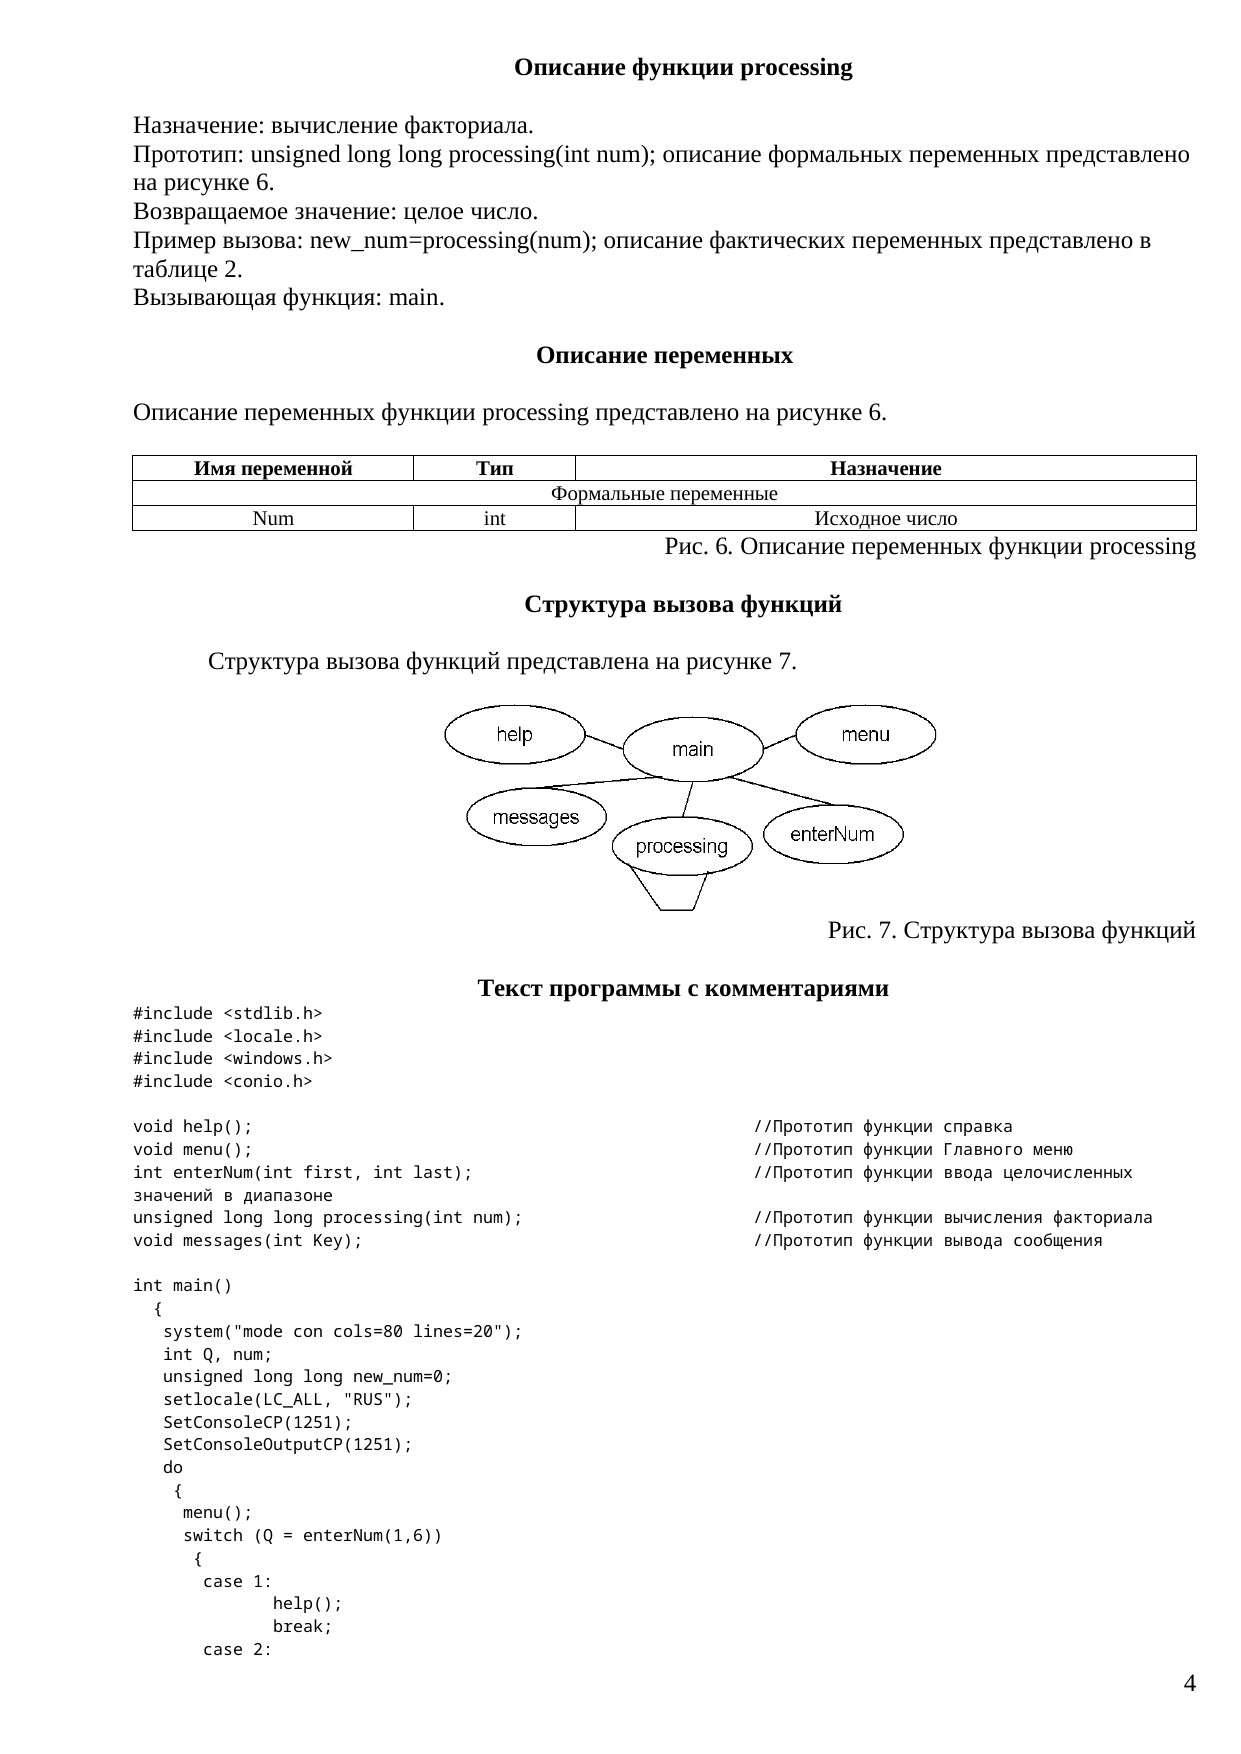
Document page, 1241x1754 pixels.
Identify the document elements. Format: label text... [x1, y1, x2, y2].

text case 1: [133, 1569, 1196, 1592]
text unsigned long long new_num=0; [133, 1365, 1196, 1387]
text int Q, num; [133, 1342, 1196, 1365]
text void help(); //Прототип функции справка [133, 1115, 1196, 1138]
table_header Имя переменной [133, 456, 413, 480]
text int main() [133, 1274, 1196, 1297]
text Описание переменных [133, 340, 1196, 369]
text void messages(int Key); //Прототип функции вывода сообщения [133, 1228, 1196, 1251]
table_header Назначение [576, 456, 1196, 480]
text unsigned long long processing(int num); //Прототип функции вычисления факториала [133, 1206, 1196, 1228]
text { [133, 1297, 1196, 1319]
table_cell Исходное число [576, 506, 1196, 530]
list Возвращаемое значение: целое число. [133, 196, 1196, 225]
text #include <windows.h> [133, 1047, 1196, 1069]
text { [133, 1478, 1196, 1501]
text switch (Q = enterNum(1,6)) [133, 1524, 1196, 1546]
text SetConsoleCP(1251); [133, 1410, 1196, 1433]
text int enterNum(int first, int last); //Прототип функции ввода целочисленных значений в диапазоне [133, 1160, 1196, 1206]
table_cell int [414, 506, 575, 530]
text Прототип: unsigned long long processing(int num); описание формальных переменных представлено на рисунке 6. [133, 139, 1196, 196]
text case 2: [133, 1637, 1196, 1660]
list Структура вызова функций представлена на рисунке 7. [208, 646, 1196, 675]
text #include <stdlib.h> [133, 1001, 1196, 1024]
text Вызывающая функция: main. [133, 282, 1196, 311]
text Текст программы с комментариями [170, 973, 1196, 1001]
text break; [133, 1614, 1196, 1637]
text Рис. 6. Описание переменных функции processing [170, 531, 1196, 560]
text Описание переменных функции processing представлено на рисунке 6. [133, 397, 1196, 426]
text system("mode con cols=80 lines=20"); [133, 1319, 1196, 1342]
text setlocale(LC_ALL, "RUS"); [133, 1387, 1196, 1410]
text #include <conio.h> [133, 1069, 1196, 1092]
text #include <locale.h> [133, 1024, 1196, 1047]
text Описание функции processing [170, 52, 1196, 81]
text help(); [133, 1592, 1196, 1614]
text void menu(); //Прототип функции Главного меню [133, 1138, 1196, 1160]
table_header Тип [414, 456, 575, 480]
table_cell Num [133, 506, 413, 530]
text SetConsoleOutputCP(1251); [133, 1433, 1196, 1456]
list Назначение: вычисление факториала. [133, 110, 1196, 139]
text do [133, 1456, 1196, 1478]
table_cell Формальные переменные [133, 481, 1196, 505]
text Пример вызова: new_num=processing(num); описание фактических переменных представлено в таблице 2. [133, 225, 1196, 282]
text Структура вызова функций [170, 589, 1196, 617]
text { [133, 1546, 1196, 1569]
text menu(); [133, 1501, 1196, 1524]
list Рис. 7. Структура вызова функций [208, 915, 1196, 944]
picture [430, 703, 937, 916]
